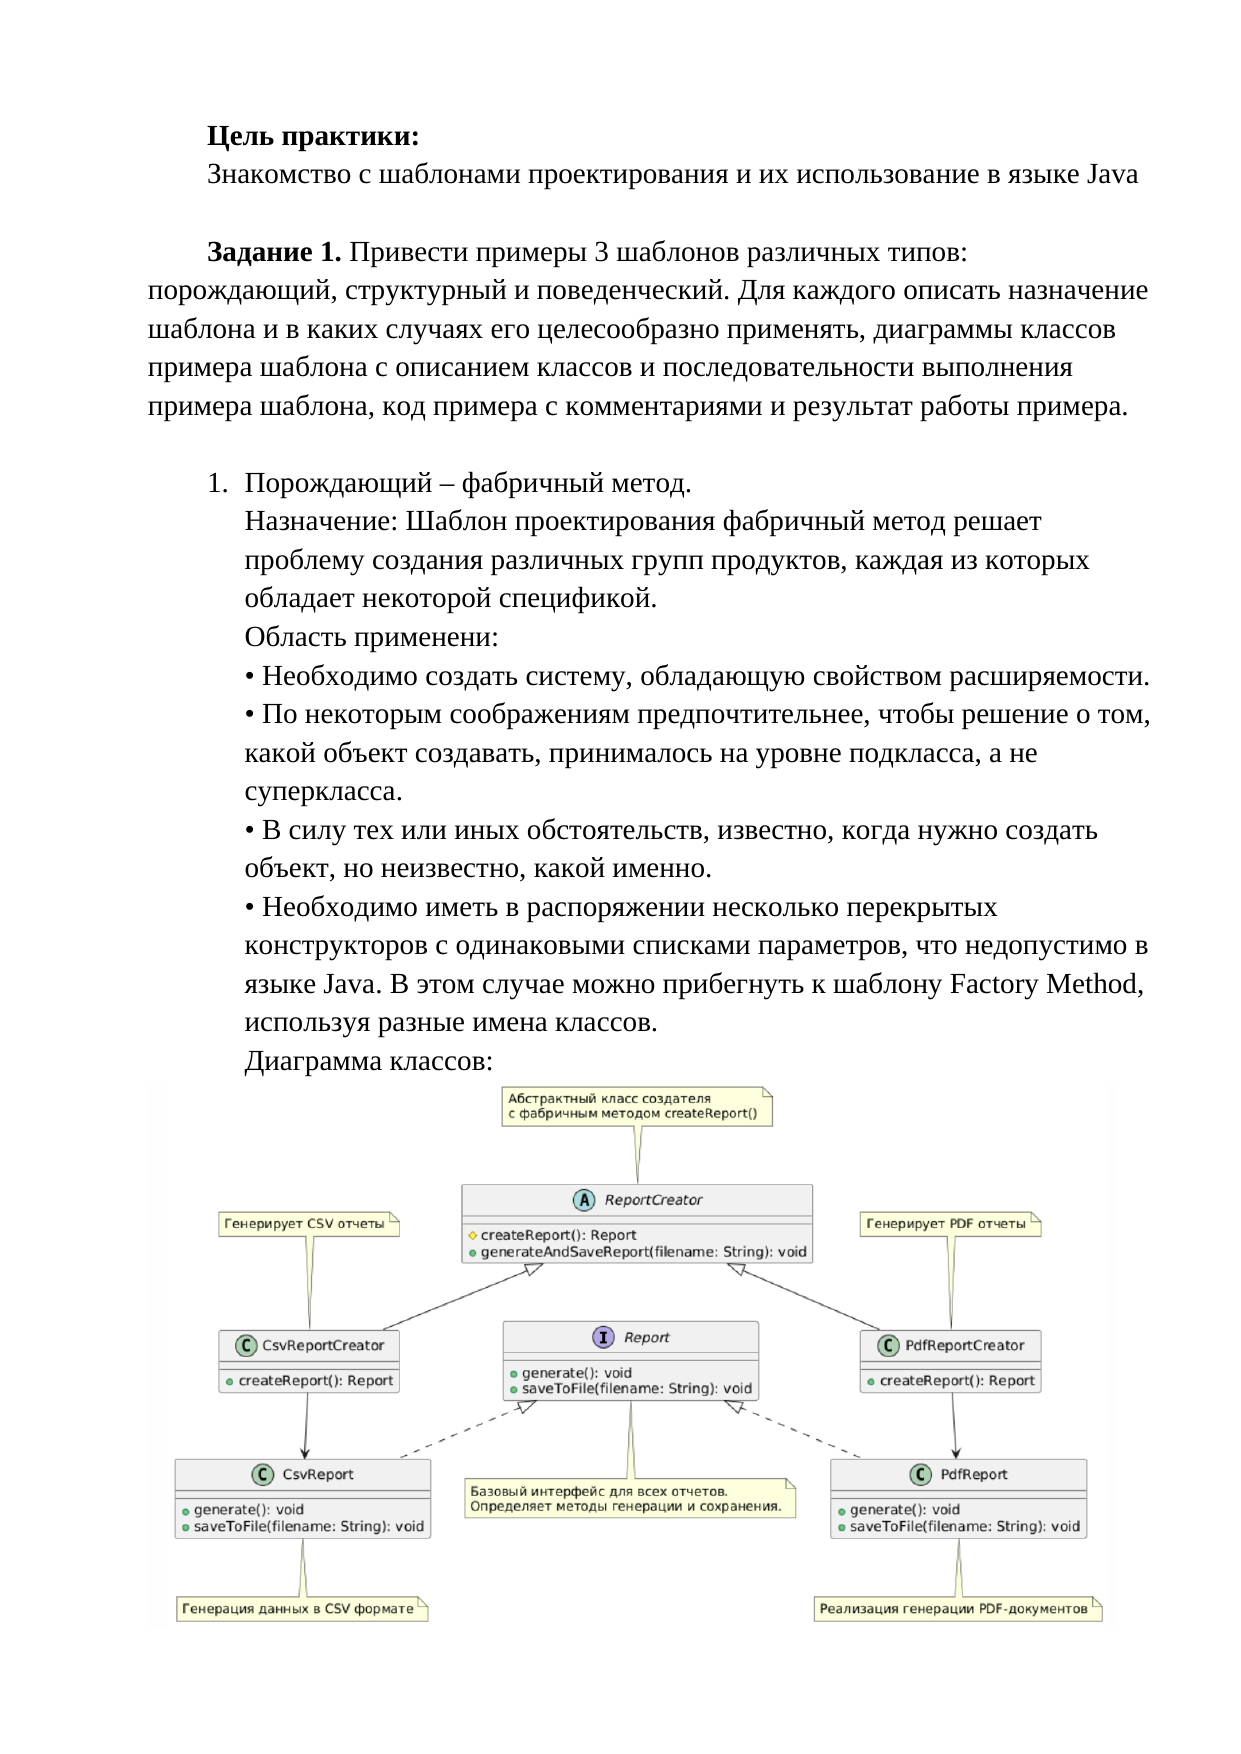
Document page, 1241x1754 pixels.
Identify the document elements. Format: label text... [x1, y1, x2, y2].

picture [147, 1081, 1116, 1628]
list Порождающий – фабричный метод. [207, 465, 1152, 498]
list • Необходимо иметь в распоряжении несколько перекрытых конструкторов с одинаковыми списками параметров, что недопустимо в языке Java. В этом случае можно прибегнуть к шаблону Factory Method, используя разные имена классов. [244, 889, 1152, 1038]
text Задание 1. Привести примеры 3 шаблонов различных типов: порождающий, структурный и поведенческий. Для каждого описать назначение шаблона и в каких случаях его целесообразно применять, диаграммы классов примера шаблона с описанием классов и последовательности выполнения примера шаблона, код примера с комментариями и результат работы примера. [148, 234, 1152, 421]
text Знакомство с шаблонами проектирования и их использование в языке Java [148, 157, 1152, 190]
list • В силу тех или иных обстоятельств, известно, когда нужно создать объект, но неизвестно, какой именно. [244, 812, 1152, 884]
list Область применени: [244, 619, 1152, 653]
list • Необходимо создать систему, обладающую свойством расширяемости. • По некоторым соображениям предпочтительнее, чтобы решение о том, какой объект создавать, принималось на уровне подкласса, а не суперкласса. [244, 658, 1152, 807]
text Цель практики: [148, 118, 1152, 152]
list Назначение: Шаблон проектирования фабричный метод решает проблему создания различных групп продуктов, каждая из которых обладает некоторой спецификой. [244, 503, 1152, 614]
list Диаграмма классов: [244, 1043, 1152, 1077]
